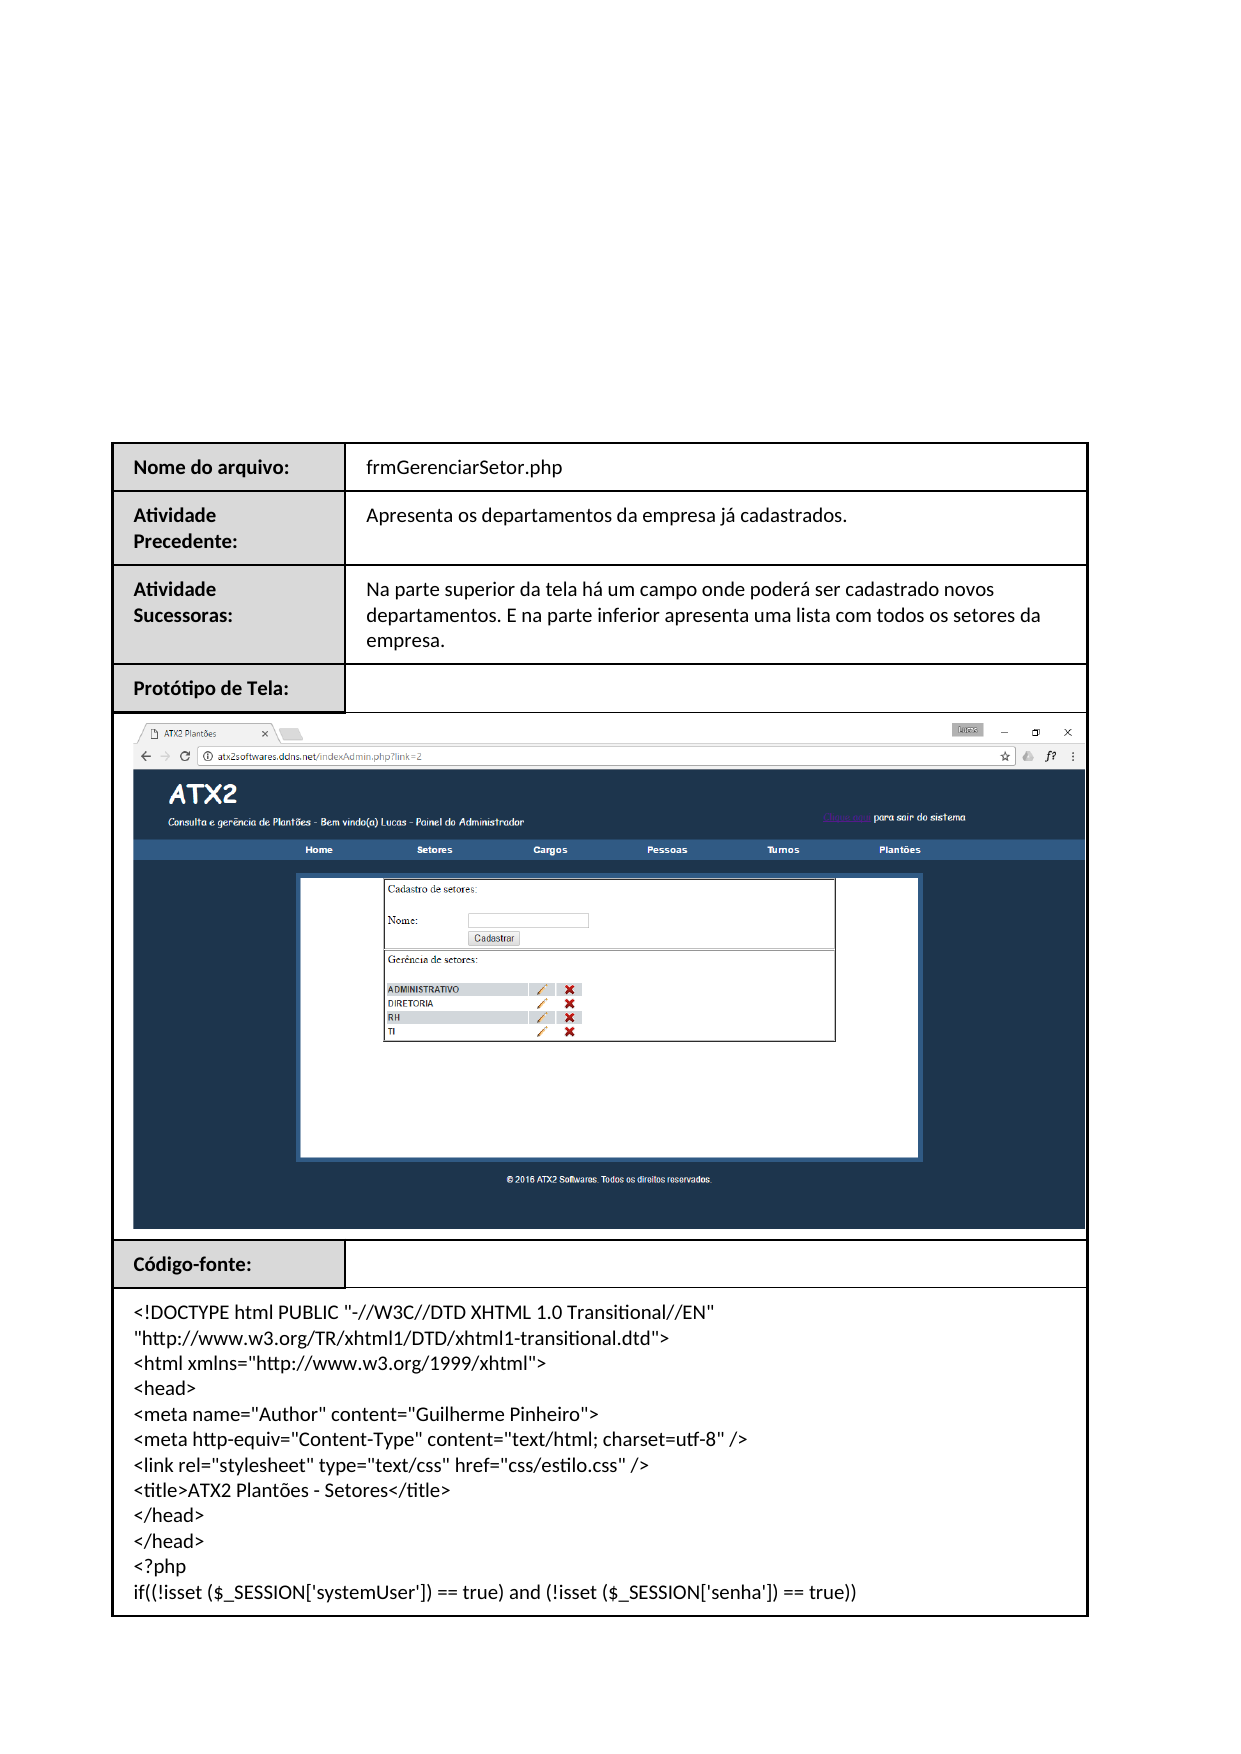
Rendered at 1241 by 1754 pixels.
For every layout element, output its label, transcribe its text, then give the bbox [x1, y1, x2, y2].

table_header frmGerenciarSetor.php [346, 444, 1086, 490]
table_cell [114, 1288, 1086, 1615]
table_cell Código-fonte: [114, 1241, 344, 1287]
table_cell [346, 665, 1086, 711]
table_cell Atividade Precedente: [114, 492, 344, 564]
picture [133, 723, 1085, 1229]
table_cell [346, 1241, 1086, 1287]
table_cell Apresenta os departamentos da empresa já cadastrados. [346, 492, 1086, 564]
table_cell Atividade Sucessoras: [114, 566, 344, 663]
table_cell Na parte superior da tela há um campo onde poderá ser cadastrado novos departamentos. E na parte inferior apresenta uma lista com todos os setores da empresa. [346, 566, 1086, 663]
table_header Nome do arquivo: [114, 444, 344, 490]
table_cell [114, 713, 1086, 1238]
table_cell Protótipo de Tela: [114, 665, 344, 711]
